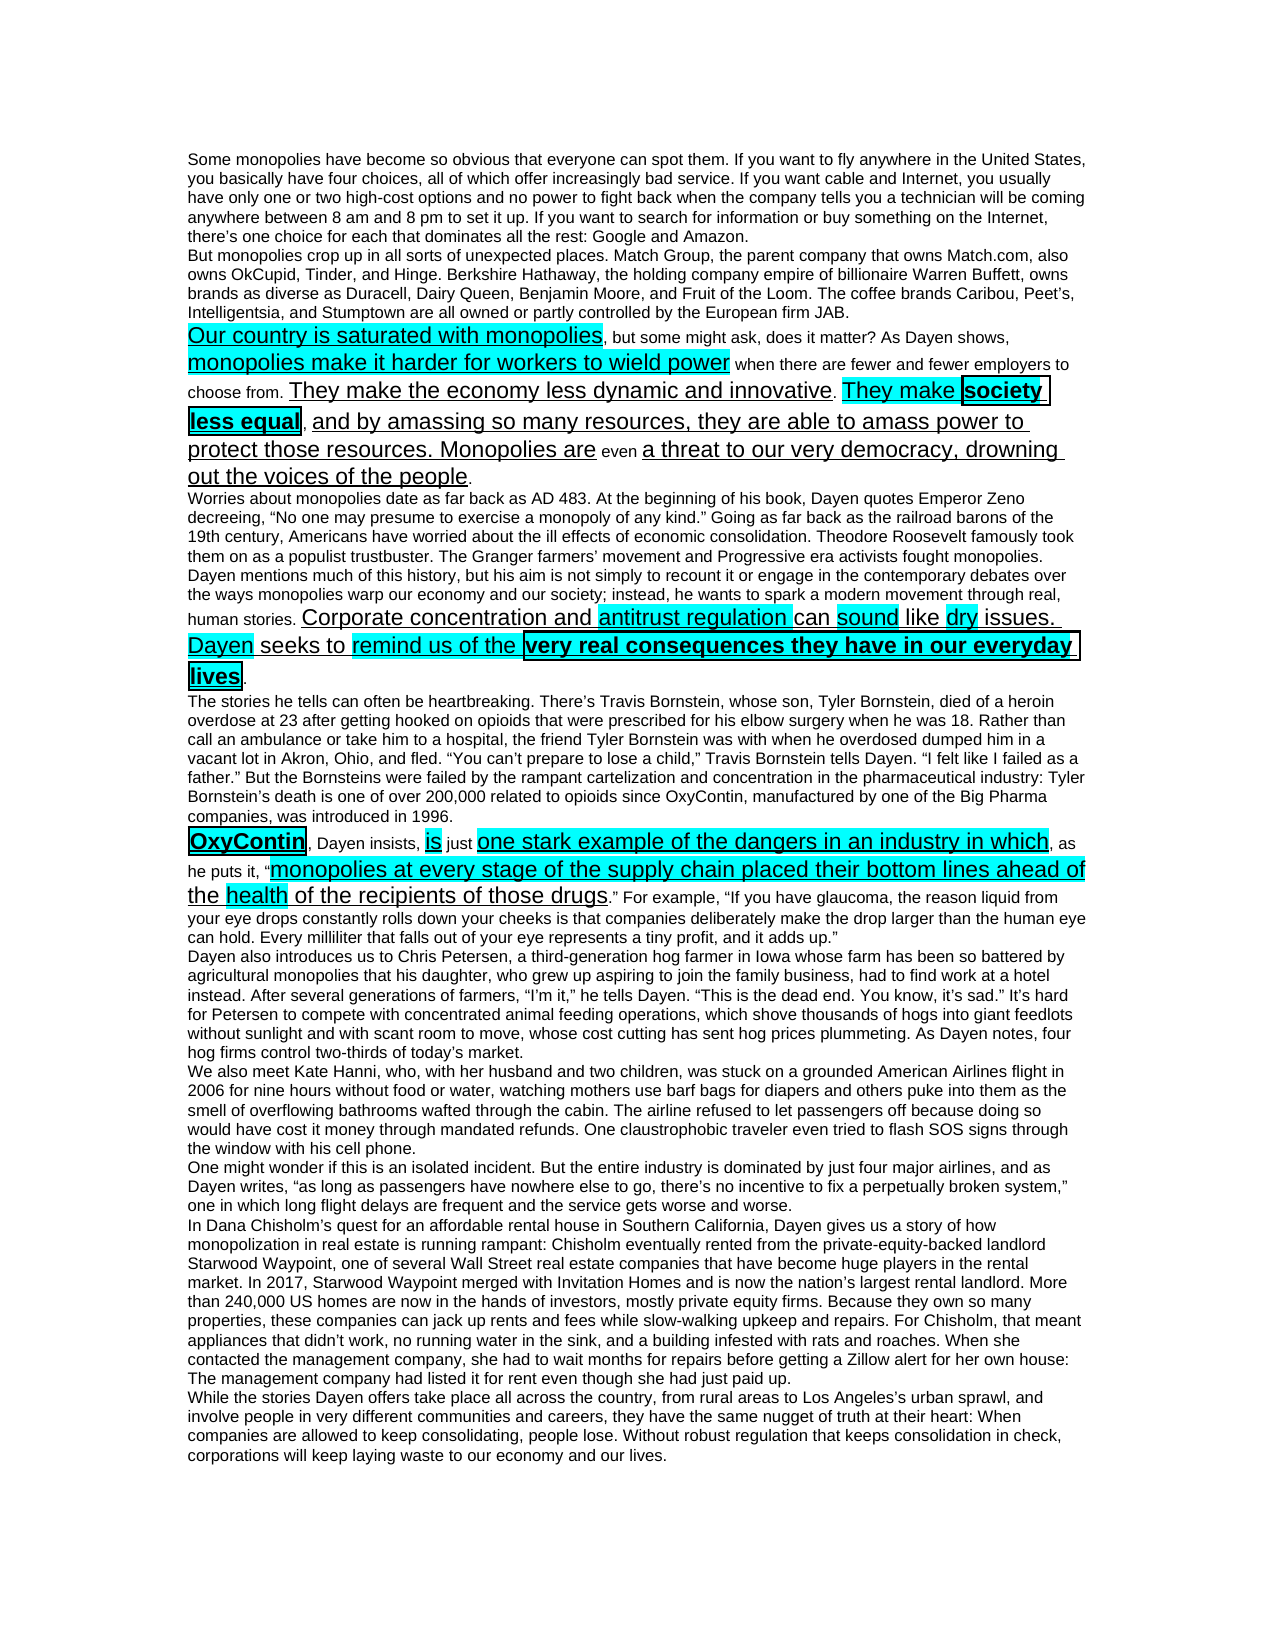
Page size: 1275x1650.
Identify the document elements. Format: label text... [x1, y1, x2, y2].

text Dayen also introduces us to Chris Petersen, a third-generation hog farmer in Iowa whose farm has been so battered by agricultural monopolies that his daughter, who grew up aspiring to join the family business, had to find work at a hotel instead. After several generations of farmers, “I’m it,” he tells Dayen. “This is the dead end. You know, it’s sad.” It’s hard for Petersen to compete with concentrated animal feeding operations, which shove thousands of hogs into giant feedlots without sunlight and with scant room to move, whose cost cutting has sent hog prices plummeting. As Dayen notes, four hog firms control two-thirds of today’s market. [187, 947, 1087, 1062]
text But monopolies crop up in all sorts of unexpected places. Match Group, the parent company that owns Match.com, also owns OkCupid, Tinder, and Hinge. Berkshire Hathaway, the holding company empire of billionaire Warren Buffett, owns brands as diverse as Duracell, Dairy Queen, Benjamin Moore, and Fruit of the Loom. The coffee brands Caribou, Peet’s, Intelligentsia, and Stumptown are all owned or partly controlled by the European firm JAB. [187, 246, 1087, 322]
text While the stories Dayen offers take place all across the country, from rural areas to Los Angeles’s urban sprawl, and involve people in very different communities and careers, they have the same nugget of truth at their heart: When companies are allowed to keep consolidating, people lose. Without robust regulation that keeps consolidation in check, corporations will keep laying waste to our economy and our lives. [187, 1388, 1087, 1464]
text Our country is saturated with monopolies, but some might ask, does it matter? As Dayen shows, monopolies make it harder for workers to wield power when there are fewer and fewer employers to choose from. They make the economy less dynamic and innovative. They make society less equal, and by amassing so many resources, they are able to amass power to protect those resources. Monopolies are even a threat to our very democracy, drowning out the voices of the people. [187, 322, 1087, 489]
text One might wonder if this is an isolated incident. But the entire industry is dominated by just four major airlines, and as Dayen writes, “as long as passengers have nowhere else to go, there’s no incentive to fix a perpetually broken system,” one in which long flight delays are frequent and the service gets worse and worse. [187, 1158, 1087, 1215]
text In Dana Chisholm’s quest for an affordable rental house in Southern California, Dayen gives us a story of how monopolization in real estate is running rampant: Chisholm eventually rented from the private-equity-backed landlord Starwood Waypoint, one of several Wall Street real estate companies that have become huge players in the rental market. In 2017, Starwood Waypoint merged with Invitation Homes and is now the nation’s largest rental landlord. More than 240,000 US homes are now in the hands of investors, mostly private equity firms. Because they own so many properties, these companies can jack up rents and fees while slow-walking upkeep and repairs. For Chisholm, that meant appliances that didn’t work, no running water in the sink, and a building infested with rats and roaches. When she contacted the management company, she had to wait months for repairs before getting a Zillow alert for her own house: The management company had listed it for rent even though she had just paid up. [187, 1215, 1087, 1388]
text We also meet Kate Hanni, who, with her husband and two children, was stuck on a grounded American Airlines flight in 2006 for nine hours without food or water, watching mothers use barf bags for diapers and others puke into them as the smell of overflowing bathrooms wafted through the cabin. The airline refused to let passengers off because doing so would have cost it money through mandated refunds. One claustrophobic traveler even tried to flash SOS signs through the window with his cell phone. [187, 1062, 1087, 1158]
text The stories he tells can often be heartbreaking. There’s Travis Bornstein, whose son, Tyler Bornstein, died of a heroin overdose at 23 after getting hooked on opioids that were prescribed for his elbow surgery when he was 18. Rather than call an ambulance or take him to a hospital, the friend Tyler Bornstein was with when he overdosed dumped him in a vacant lot in Akron, Ohio, and fled. “You can’t prepare to lose a child,” Travis Bornstein tells Dayen. “I felt like I failed as a father.” But the Bornsteins were failed by the rampant cartelization and concentration in the pharmaceutical industry: Tyler Bornstein’s death is one of over 200,000 related to opioids since OxyContin, manufactured by one of the Big Pharma companies, was introduced in 1996. [187, 691, 1087, 826]
text OxyContin, Dayen insists, is just one stark example of the dangers in an industry in which, as he puts it, “monopolies at every stage of the supply chain placed their bottom lines ahead of the health of the recipients of those drugs.” For example, “If you have glaucoma, the reason liquid from your eye drops constantly rolls down your cheeks is that companies deliberately make the drop larger than the human eye can hold. Every milliliter that falls out of your eye represents a tiny profit, and it adds up.” [187, 826, 1087, 947]
text Some monopolies have become so obvious that everyone can spot them. If you want to fly anywhere in the United States, you basically have four choices, all of which offer increasingly bad service. If you want cable and Internet, you usually have only one or two high-cost options and no power to fight back when the company tells you a technician will be coming anywhere between 8 am and 8 pm to set it up. If you want to search for information or buy something on the Internet, there’s one choice for each that dominates all the rest: Google and Amazon. [187, 150, 1087, 246]
text Dayen mentions much of this history, but his aim is not simply to recount it or engage in the contemporary debates over the ways monopolies warp our economy and our society; instead, he wants to spark a modern movement through real, human stories. Corporate concentration and antitrust regulation can sound like dry issues. Dayen seeks to remind us of the very real consequences they have in our everyday lives. [187, 566, 1087, 691]
text Worries about monopolies date as far back as AD 483. At the beginning of his book, Dayen quotes Emperor Zeno decreeing, “No one may presume to exercise a monopoly of any kind.” Going as far back as the railroad barons of the 19th century, Americans have worried about the ill effects of economic consolidation. Theodore Roosevelt famously took them on as a populist trustbuster. The Granger farmers’ movement and Progressive era activists fought monopolies. [187, 489, 1087, 566]
